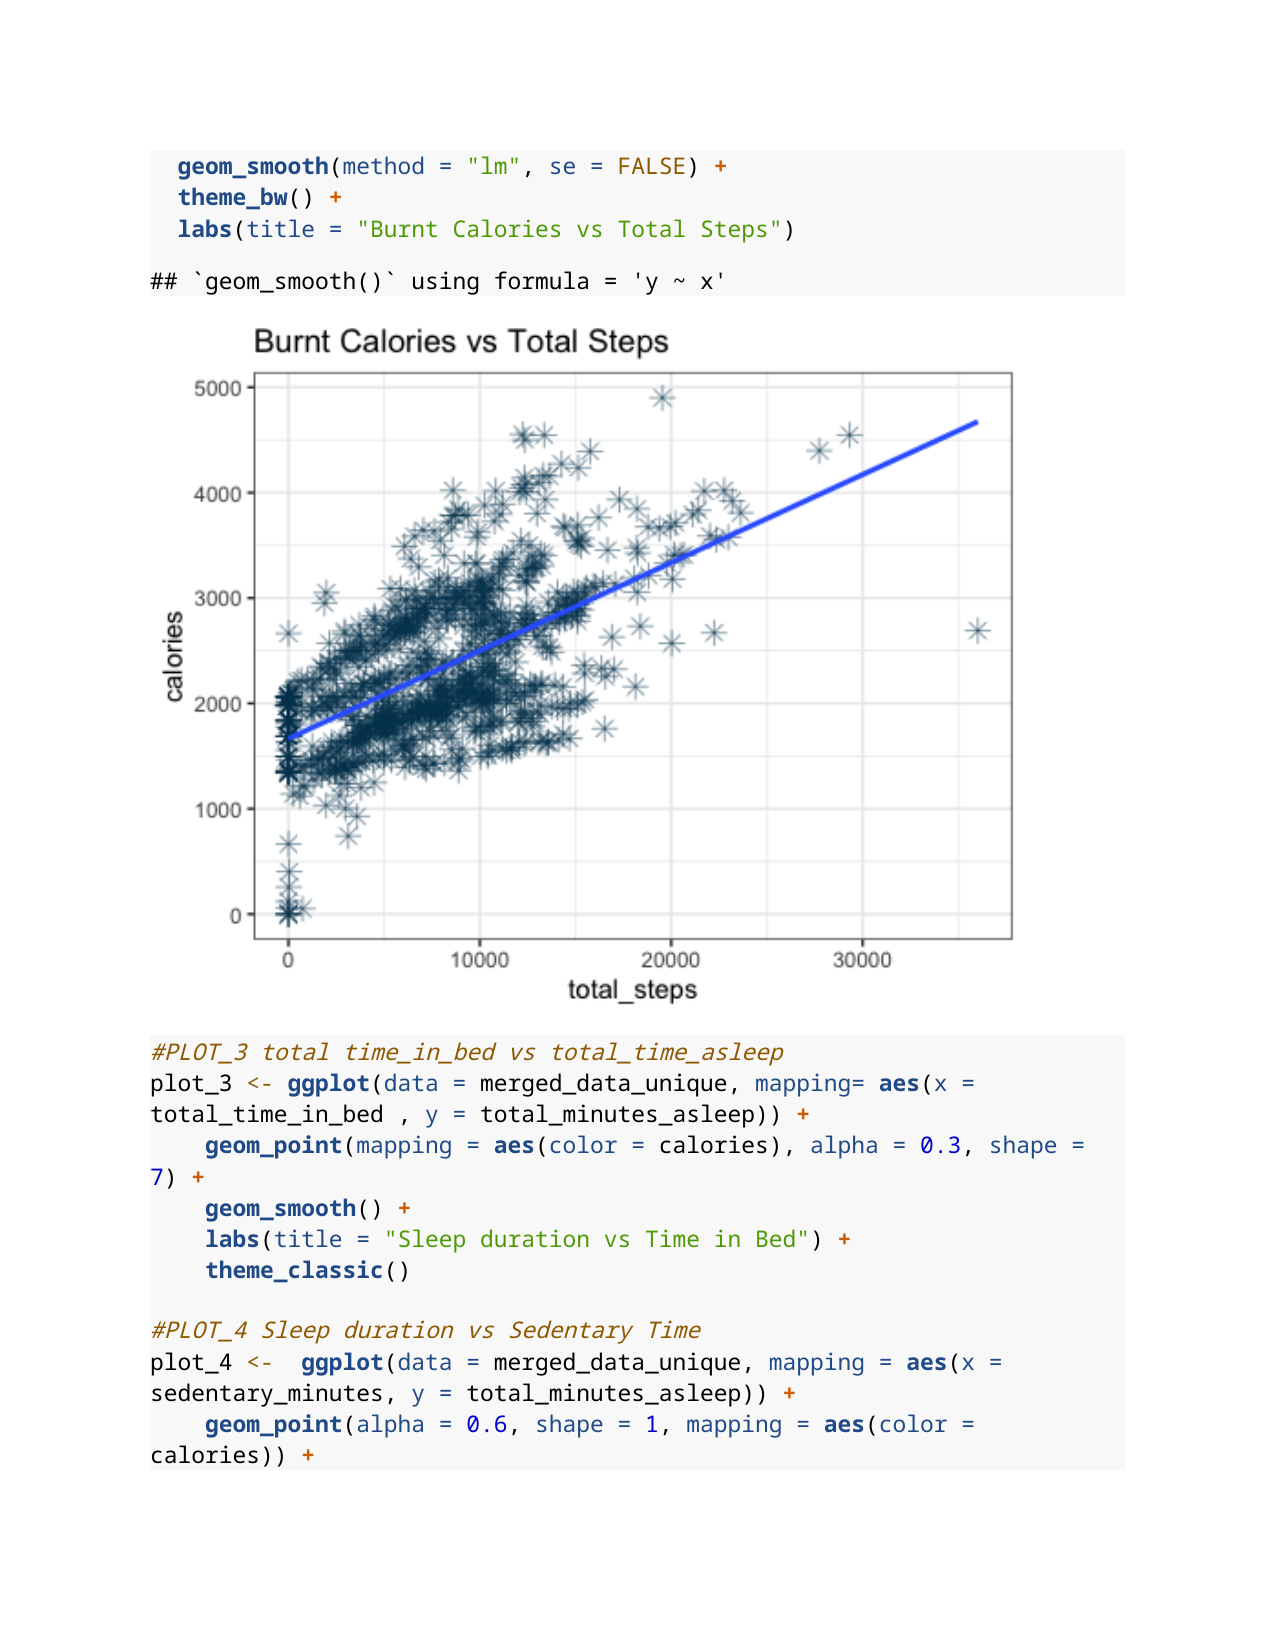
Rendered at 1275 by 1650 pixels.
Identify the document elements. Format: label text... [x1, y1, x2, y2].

text ## `geom_smooth()` using formula = 'y ~ x' [150, 264, 1125, 296]
picture [150, 316, 1025, 1017]
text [150, 1035, 1125, 1470]
